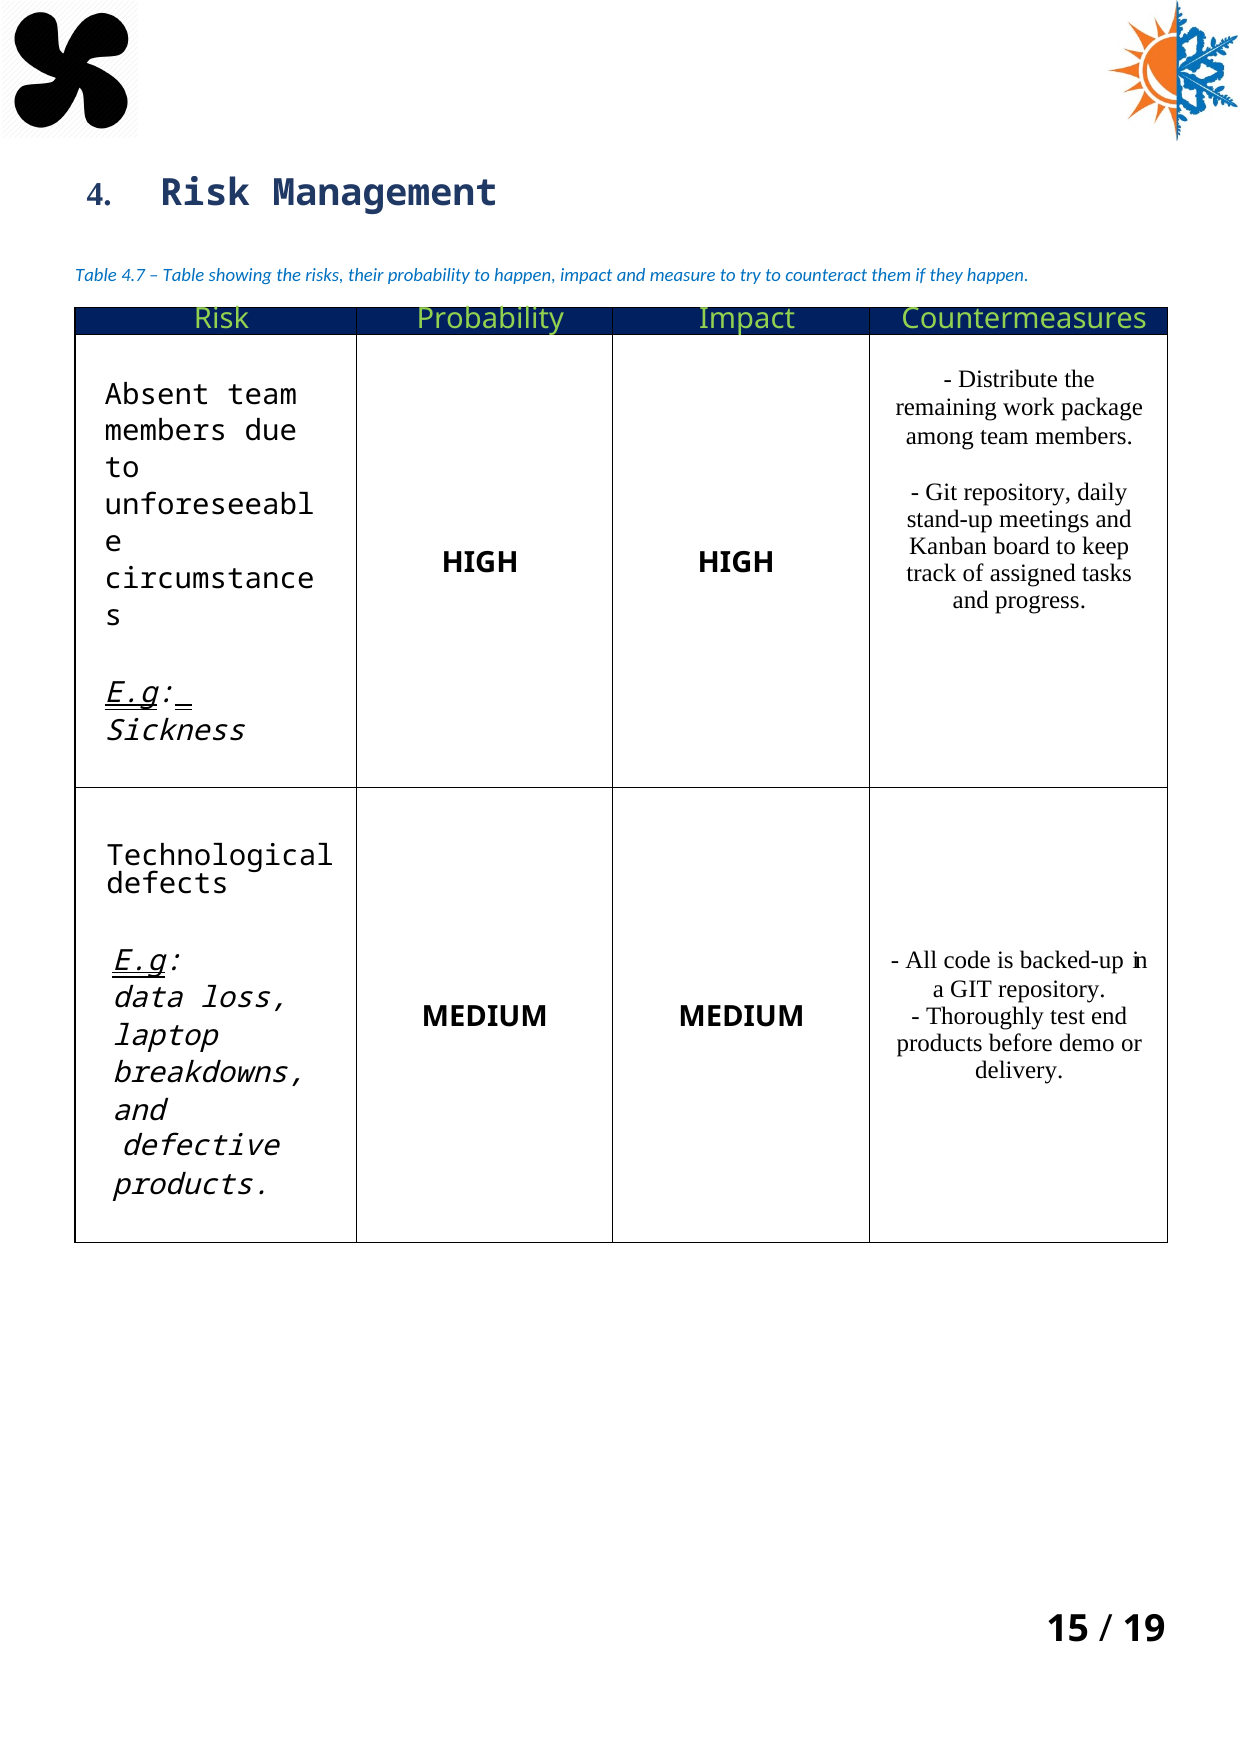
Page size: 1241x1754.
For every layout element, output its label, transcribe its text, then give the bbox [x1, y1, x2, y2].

table_cell Technological defects E.g: data loss, laptop breakdowns, and defective products. [76, 788, 356, 1242]
table_header Countermeasures [870, 308, 1167, 334]
table_cell MEDIUM [613, 788, 869, 1242]
table_cell - Distribute the remaining work package among team members. - Git repository, daily stand-up meetings and Kanban board to keep track of assigned tasks and progress. [870, 335, 1167, 787]
picture [0, 0, 139, 139]
table_header Risk [76, 308, 356, 334]
table_header Probability [357, 308, 612, 334]
table_cell HIGH [357, 335, 612, 787]
picture [1105, 0, 1239, 141]
table_cell Absent team members due to unforeseeable circumstances E.g: Sickness [76, 335, 356, 787]
table_header Impact [613, 308, 869, 334]
table_cell HIGH [613, 335, 869, 787]
table_cell MEDIUM [357, 788, 612, 1242]
table_cell - All code is backed-up in a GIT repository. - Thoroughly test end products before demo or delivery. [870, 788, 1167, 1242]
subtitle Risk Management [86, 127, 1165, 216]
